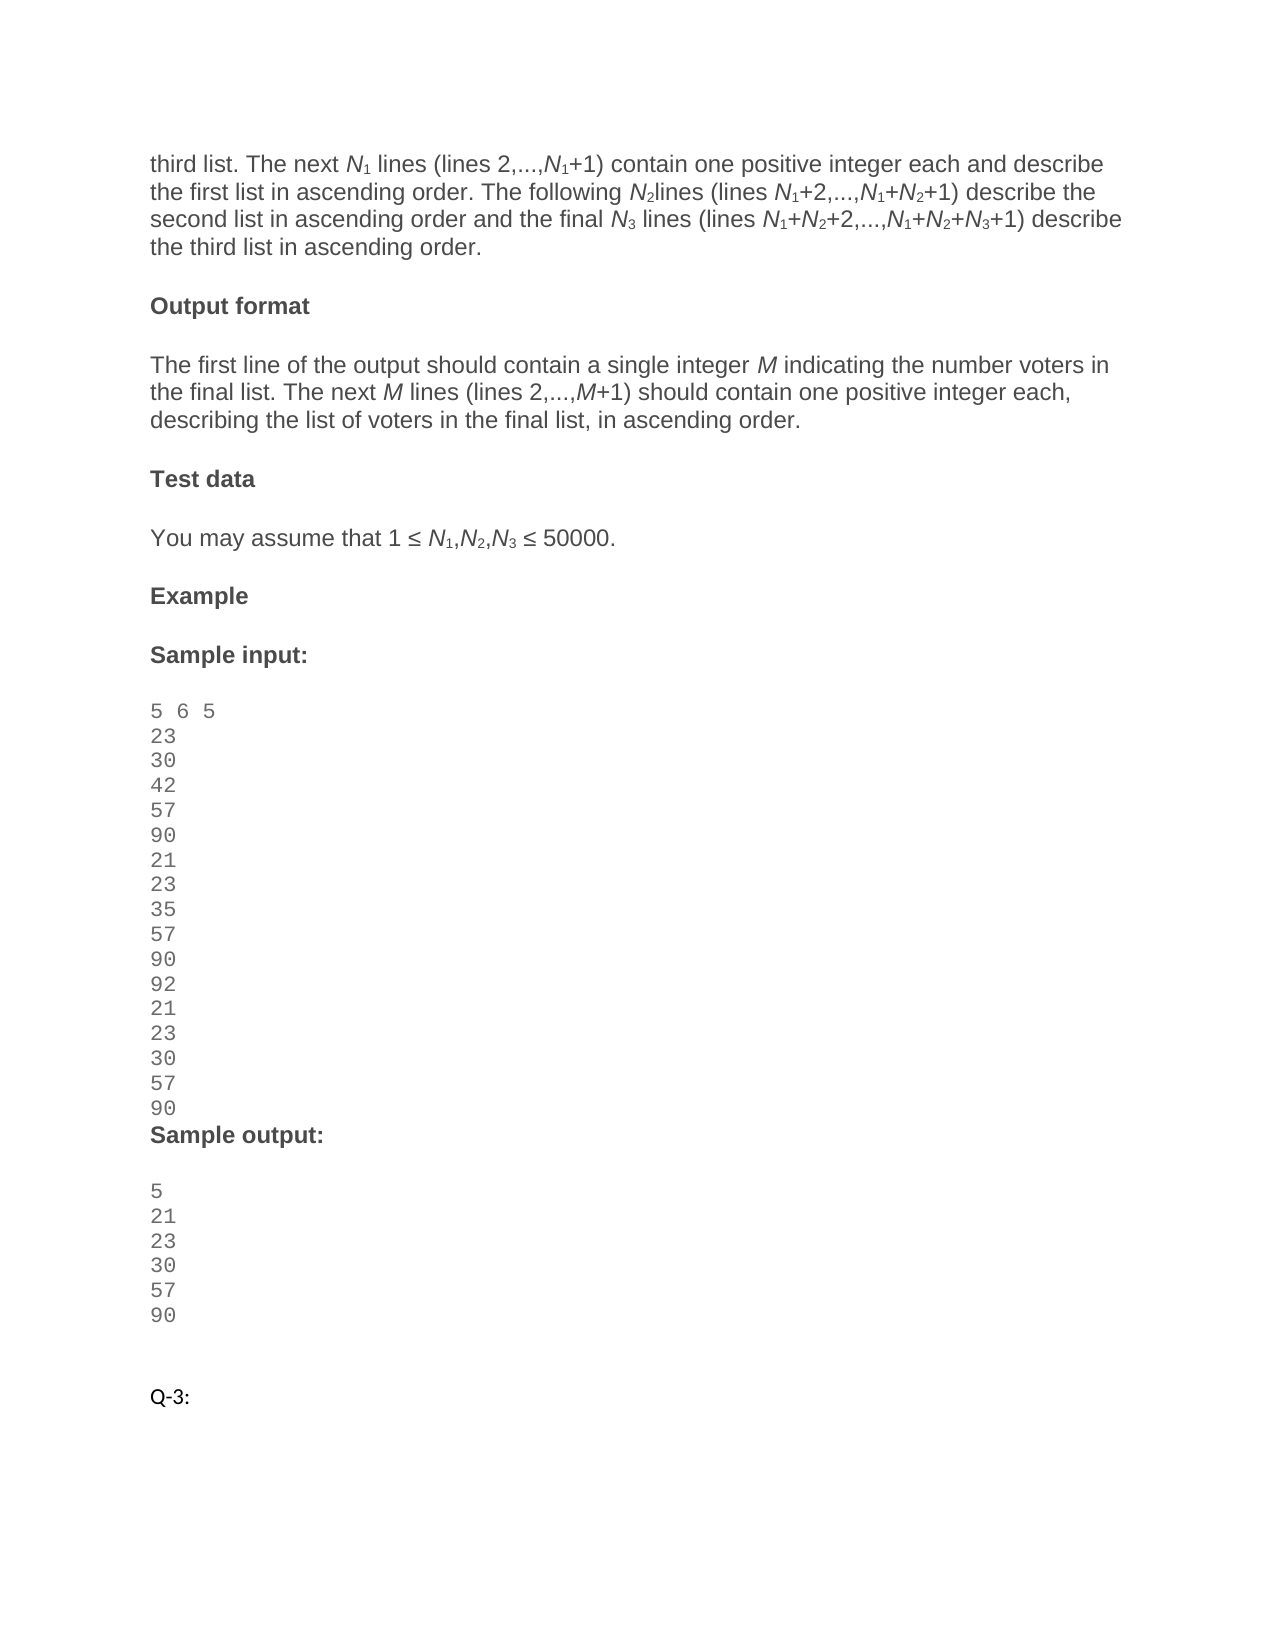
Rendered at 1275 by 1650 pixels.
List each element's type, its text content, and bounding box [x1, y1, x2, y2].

text 90 [150, 1304, 1125, 1329]
text Output format [150, 292, 1125, 319]
text 5 6 5 [150, 700, 1125, 725]
text The first line of the output should contain a single integer M indicating the number voters in the final list. The next M lines (lines 2,...,M+1) should contain one positive integer each, describing the list of voters in the final list, in ascending order. [150, 351, 1125, 433]
text Example [150, 582, 1125, 610]
text 30 [150, 1255, 1125, 1279]
text 90 [150, 948, 1125, 973]
text You may assume that 1 ≤ N1,N2,N3 ≤ 50000. [150, 523, 1125, 551]
text 23 [150, 873, 1125, 898]
text 21 [150, 849, 1125, 873]
text 92 [150, 973, 1125, 997]
text 23 [150, 1022, 1125, 1047]
text 42 [150, 774, 1125, 799]
text 35 [150, 898, 1125, 923]
text Sample output: [150, 1121, 1125, 1149]
text Test data [150, 464, 1125, 492]
text 30 [150, 1047, 1125, 1072]
text 57 [150, 923, 1125, 948]
text 57 [150, 1072, 1125, 1097]
text 57 [150, 1279, 1125, 1304]
text Sample input: [150, 641, 1125, 669]
text 90 [150, 1097, 1125, 1121]
text Q-3: [150, 1382, 1125, 1410]
text 21 [150, 997, 1125, 1022]
text 57 [150, 799, 1125, 824]
text 23 [150, 1230, 1125, 1255]
text 30 [150, 749, 1125, 774]
text 21 [150, 1205, 1125, 1230]
text 90 [150, 824, 1125, 849]
text 23 [150, 725, 1125, 749]
text 5 [150, 1180, 1125, 1205]
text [150, 150, 1125, 260]
